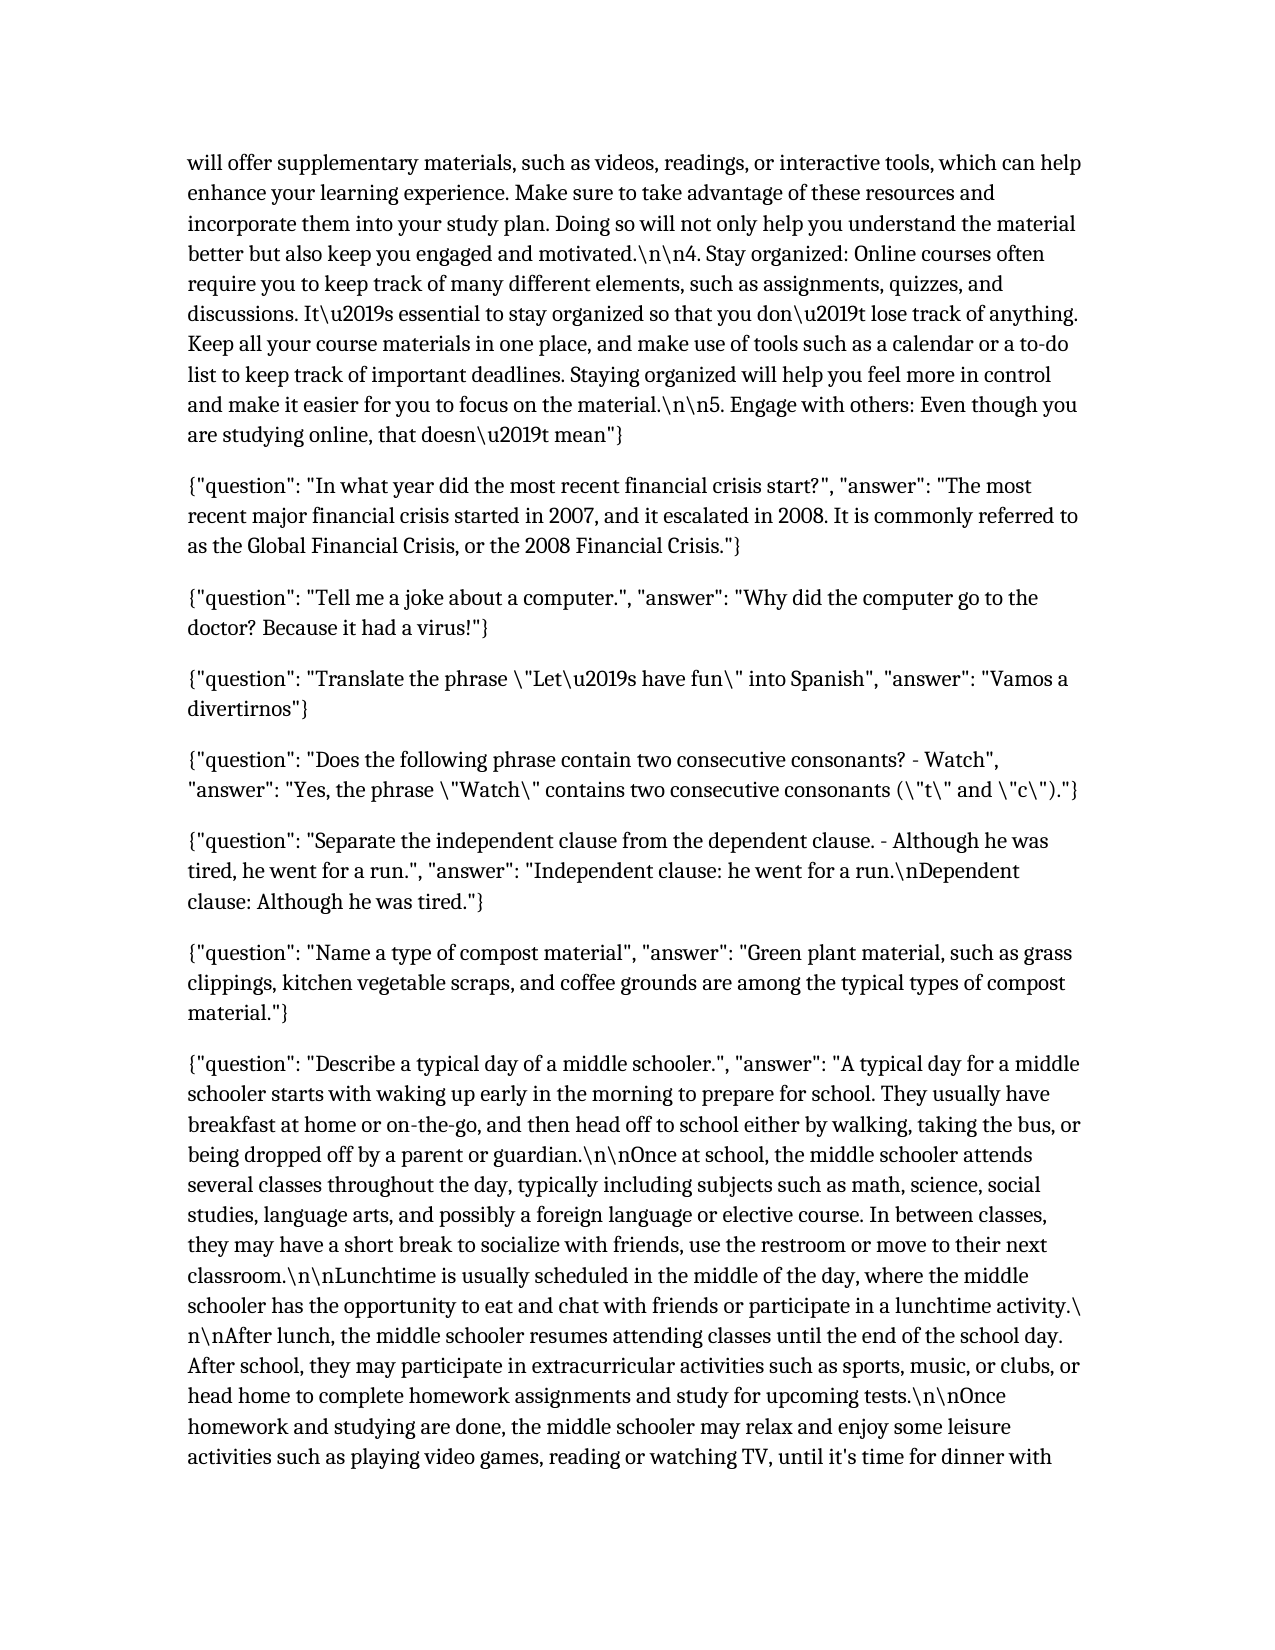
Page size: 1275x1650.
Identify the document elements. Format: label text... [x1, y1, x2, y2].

text {"question": "Does the following phrase contain two consecutive consonants? - Watch", "answer": "Yes, the phrase \"Watch\" contains two consecutive consonants (\"t\" and \"c\")."} [187, 747, 1087, 803]
text {"question": "In what year did the most recent financial crisis start?", "answer": "The most recent major financial crisis started in 2007, and it escalated in 2008. It is commonly referred to as the Global Financial Crisis, or the 2008 Financial Crisis."} [187, 473, 1087, 560]
text {"question": "Name a type of compost material", "answer": "Green plant material, such as grass clippings, kitchen vegetable scraps, and coffee grounds are among the typical types of compost material."} [187, 939, 1087, 1026]
text {"question": "Separate the independent clause from the dependent clause. - Although he was tired, he went for a run.", "answer": "Independent clause: he went for a run.\nDependent clause: Although he was tired."} [187, 828, 1087, 915]
text {"question": "Translate the phrase \"Let\u2019s have fun\" into Spanish", "answer": "Vamos a divertirnos"} [187, 666, 1087, 722]
text {"question": "Tell me a joke about a computer.", "answer": "Why did the computer go to the doctor? Because it had a virus!"} [187, 584, 1087, 641]
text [187, 150, 1087, 448]
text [187, 1051, 1087, 1470]
